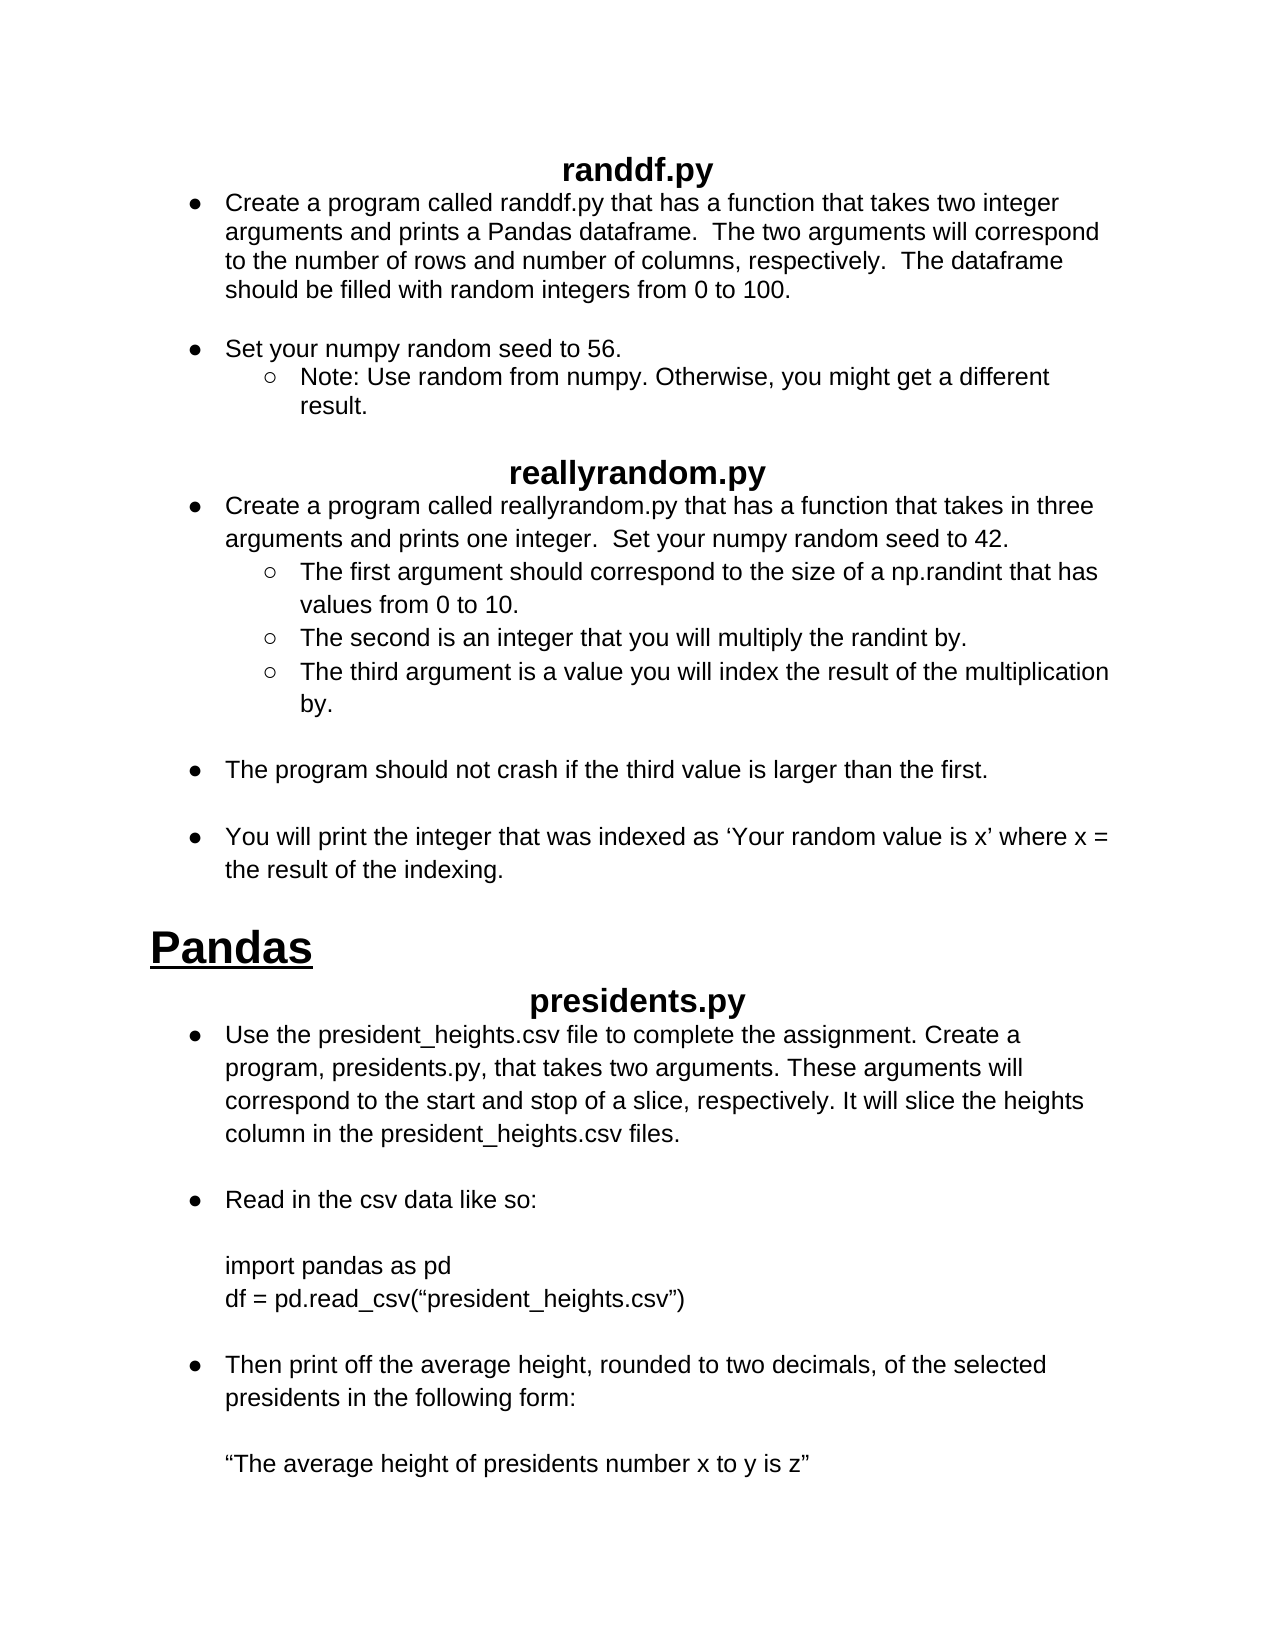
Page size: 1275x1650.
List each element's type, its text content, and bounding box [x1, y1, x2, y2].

list Create a program called reallyrandom.py that has a function that takes in three arguments and prints one integer. Set your numpy random seed to 42. [187, 491, 1125, 553]
list The third argument is a value you will index the result of the multiplication by. [262, 656, 1125, 718]
text import pandas as pd [225, 1251, 1125, 1279]
list You will print the integer that was indexed as ‘Your random value is x’ where x = the result of the indexing. [187, 822, 1125, 883]
subtitle presidents.py [150, 981, 1125, 1019]
list Read in the csv data like so: [187, 1185, 1125, 1213]
list The program should not crash if the third value is larger than the first. [187, 756, 1125, 784]
subtitle randdf.py [150, 150, 1125, 188]
text “The average height of presidents number x to y is z” [225, 1449, 1125, 1478]
subtitle Note: Use random from numpy. Otherwise, you might get a different result. [262, 362, 1125, 420]
list Use the president_heights.csv file to complete the assignment. Create a program, presidents.py, that takes two arguments. These arguments will correspond to the start and stop of a slice, respectively. It will slice the heights column in the president_heights.csv files. [187, 1019, 1125, 1147]
text df = pd.read_csv(“president_heights.csv”) [225, 1284, 1125, 1312]
list The first argument should correspond to the size of a np.randint that has values from 0 to 10. [262, 557, 1125, 619]
subtitle Create a program called randdf.py that has a function that takes two integer arguments and prints a Pandas dataframe. The two arguments will correspond to the number of rows and number of columns, respectively. The dataframe should be filled with random integers from 0 to 100. [187, 188, 1125, 303]
list The second is an integer that you will multiply the randint by. [262, 623, 1125, 652]
subtitle Set your numpy random seed to 56. [187, 334, 1125, 362]
subtitle reallyrandom.py [150, 453, 1125, 491]
subtitle Pandas [150, 921, 1125, 973]
list Then print off the average height, rounded to two decimals, of the selected presidents in the following form: [187, 1350, 1125, 1412]
